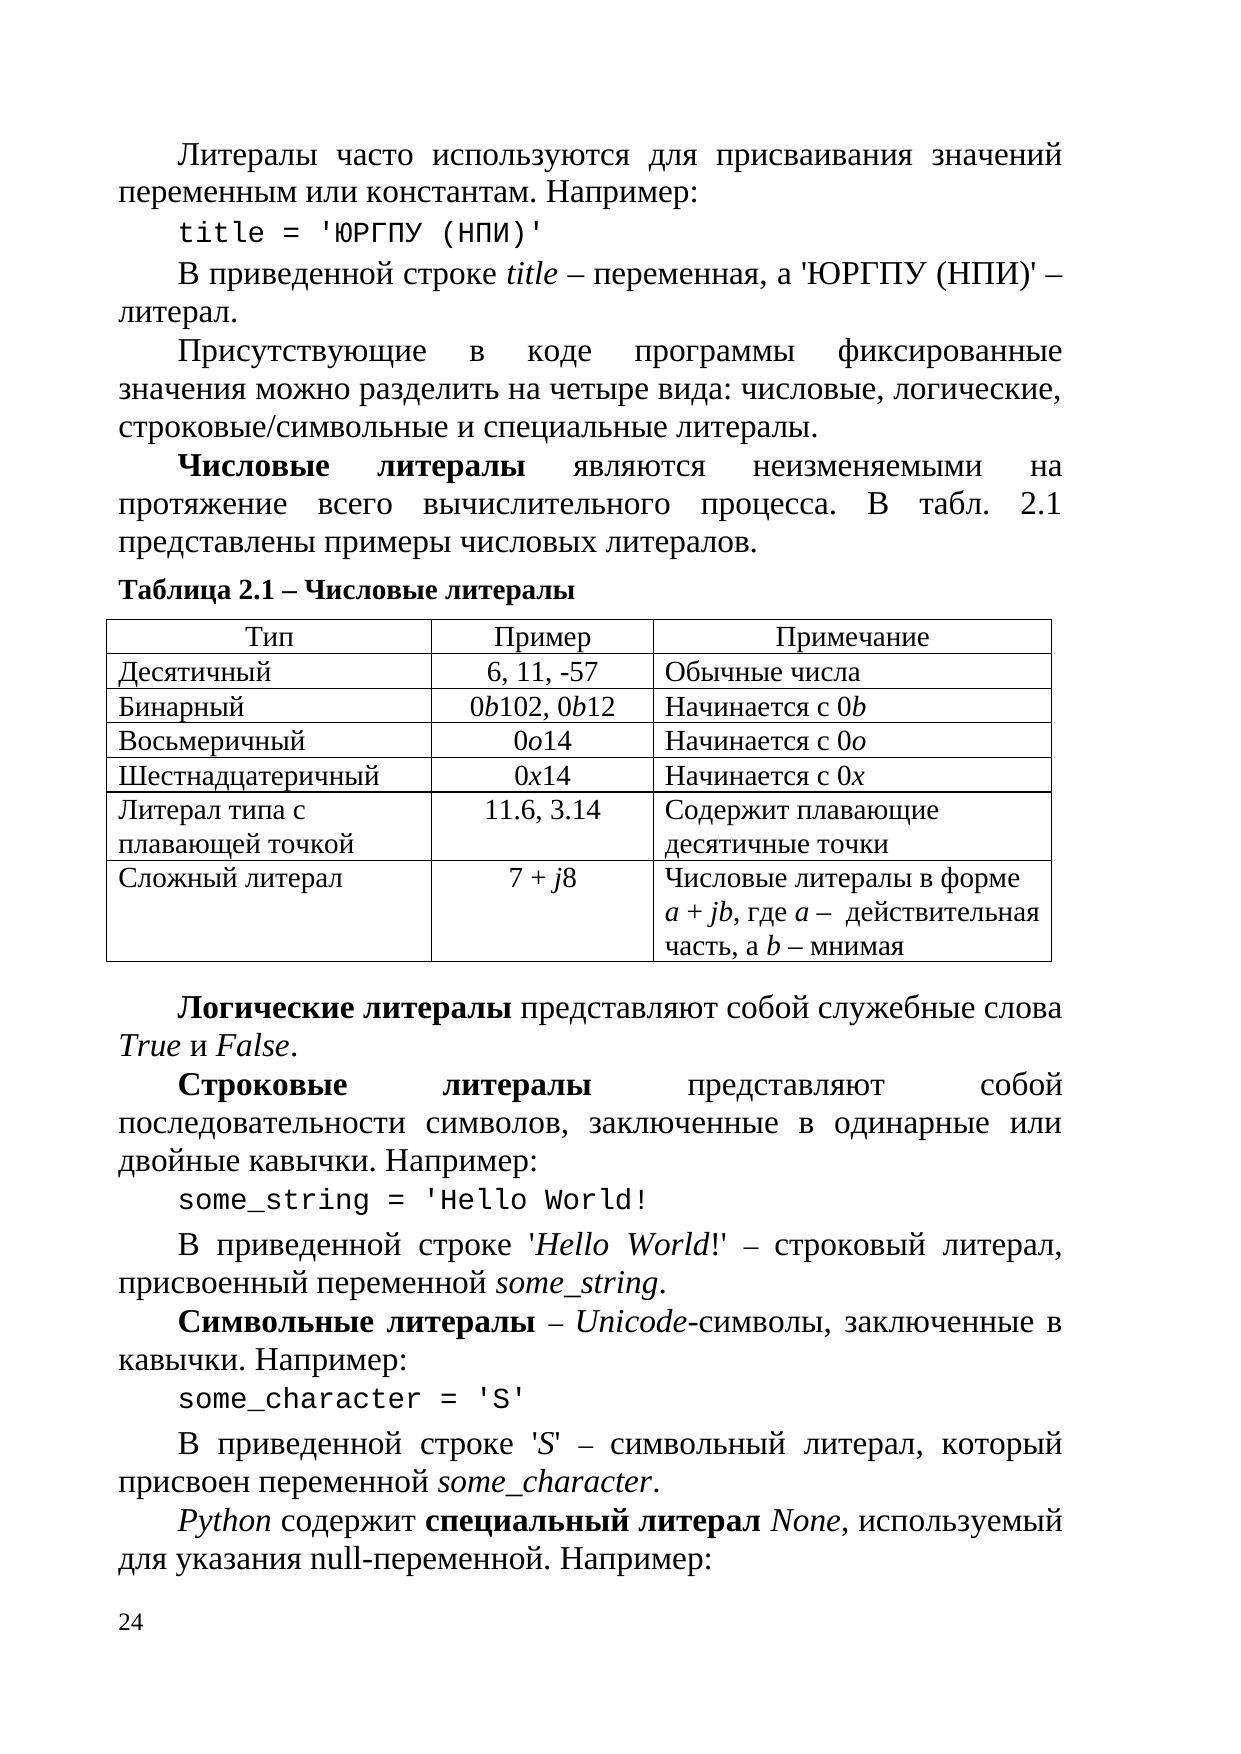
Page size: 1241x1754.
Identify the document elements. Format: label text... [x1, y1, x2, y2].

table_header Тип [107, 620, 431, 653]
text Литералы часто используются для присваивания значений переменным или константам. Например: [118, 135, 1063, 210]
table_cell Литерал типа с плавающей точкой [107, 793, 431, 859]
table_cell Сложный литерал [107, 861, 431, 961]
text some_string = 'Hello World! [118, 1185, 1063, 1218]
text В приведенной строке title – переменная, а 'ЮРГПУ (НПИ)' – литерал. [118, 255, 1063, 330]
text Строковые литералы представляют собой последовательности символов, заключенные в одинарные или двойные кавычки. Например: [118, 1064, 1063, 1179]
table_cell Десятичный [107, 654, 431, 688]
text Логические литералы представляют собой служебные слова True и False. [118, 987, 1063, 1064]
table_cell Бинарный [107, 689, 431, 722]
text Таблица 2.1 – Числовые литералы [118, 572, 1063, 606]
table_cell Обычные числа [654, 654, 1051, 688]
table_cell Содержит плавающие десятичные точки [654, 793, 1051, 859]
text title = 'ЮРГПУ (НПИ)' [118, 216, 1063, 248]
text В приведенной строке 'Hello World!' – строковый литерал, присвоенный переменной some_string. [118, 1224, 1063, 1301]
table_cell Восьмеричный [107, 723, 431, 757]
table_cell Числовые литералы в форме a + jb, где a – действительная часть, а b – мнимая [654, 861, 1051, 961]
table_cell 7 + j8 [432, 861, 653, 961]
table_cell Шестнадцатеричный [107, 758, 431, 791]
table_cell 6, 11, -57 [432, 654, 653, 688]
table_cell Начинается с 0o [654, 723, 1051, 757]
table_cell 0x14 [432, 758, 653, 791]
text Символьные литералы – Unicode-символы, заключенные в кавычки. Например: [118, 1301, 1063, 1378]
text some_character = 'S' [118, 1384, 1063, 1417]
text Присутствующие в коде программы фиксированные значения можно разделить на четыре вида: числовые, логические, строковые/символьные и специальные литералы. [118, 330, 1063, 445]
text Числовые литералы являются неизменяемыми на протяжение всего вычислительного процесса. В табл. 2.1 представлены примеры числовых литералов. [118, 445, 1063, 560]
table_header Пример [432, 620, 653, 653]
text Python содержит специальный литерал None, используемый для указания null-переменной. Например: [118, 1500, 1063, 1577]
text В приведенной строке 'S' – символьный литерал, который присвоен переменной some_character. [118, 1423, 1063, 1500]
table_cell 0o14 [432, 723, 653, 757]
table_cell 11.6, 3.14 [432, 793, 653, 859]
table_cell Начинается с 0b [654, 689, 1051, 722]
table_header Примечание [654, 620, 1051, 653]
table_cell Начинается с 0x [654, 758, 1051, 791]
table_cell 0b102, 0b12 [432, 689, 653, 722]
